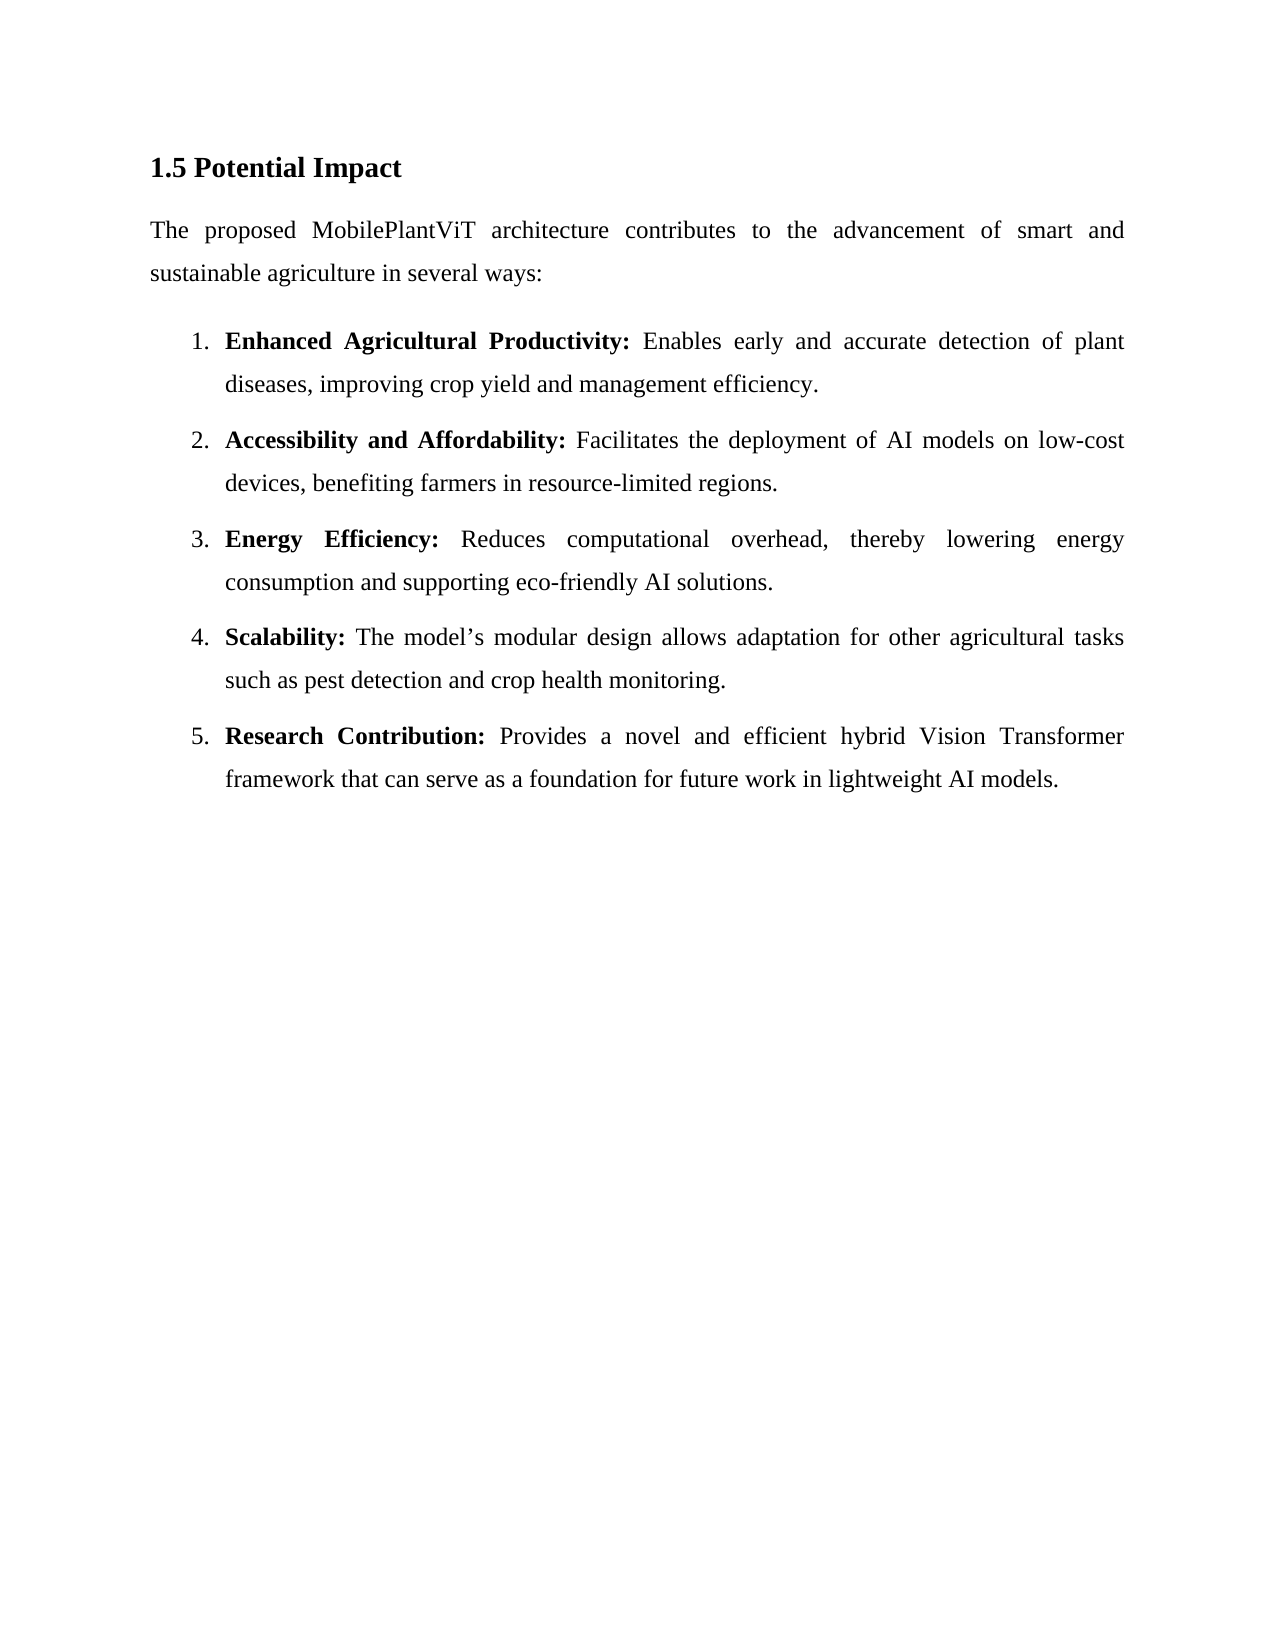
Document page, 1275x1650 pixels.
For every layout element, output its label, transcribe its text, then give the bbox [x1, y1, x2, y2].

list Energy Efficiency: Reduces computational overhead, thereby lowering energy consumption and supporting eco-friendly AI solutions. [191, 524, 1125, 596]
subtitle 1.5 Potential Impact [150, 150, 1125, 183]
list Research Contribution: Provides a novel and efficient hybrid Vision Transformer framework that can serve as a foundation for future work in lightweight AI models. [191, 721, 1125, 793]
list Accessibility and Affordability: Facilitates the deployment of AI models on low-cost devices, benefiting farmers in resource-limited regions. [191, 425, 1125, 497]
list Scalability: The model’s modular design allows adaptation for other agricultural tasks such as pest detection and crop health monitoring. [191, 622, 1125, 694]
text The proposed MobilePlantViT architecture contributes to the advancement of smart and sustainable agriculture in several ways: [150, 215, 1125, 287]
list Enhanced Agricultural Productivity: Enables early and accurate detection of plant diseases, improving crop yield and management efficiency. [191, 326, 1125, 398]
